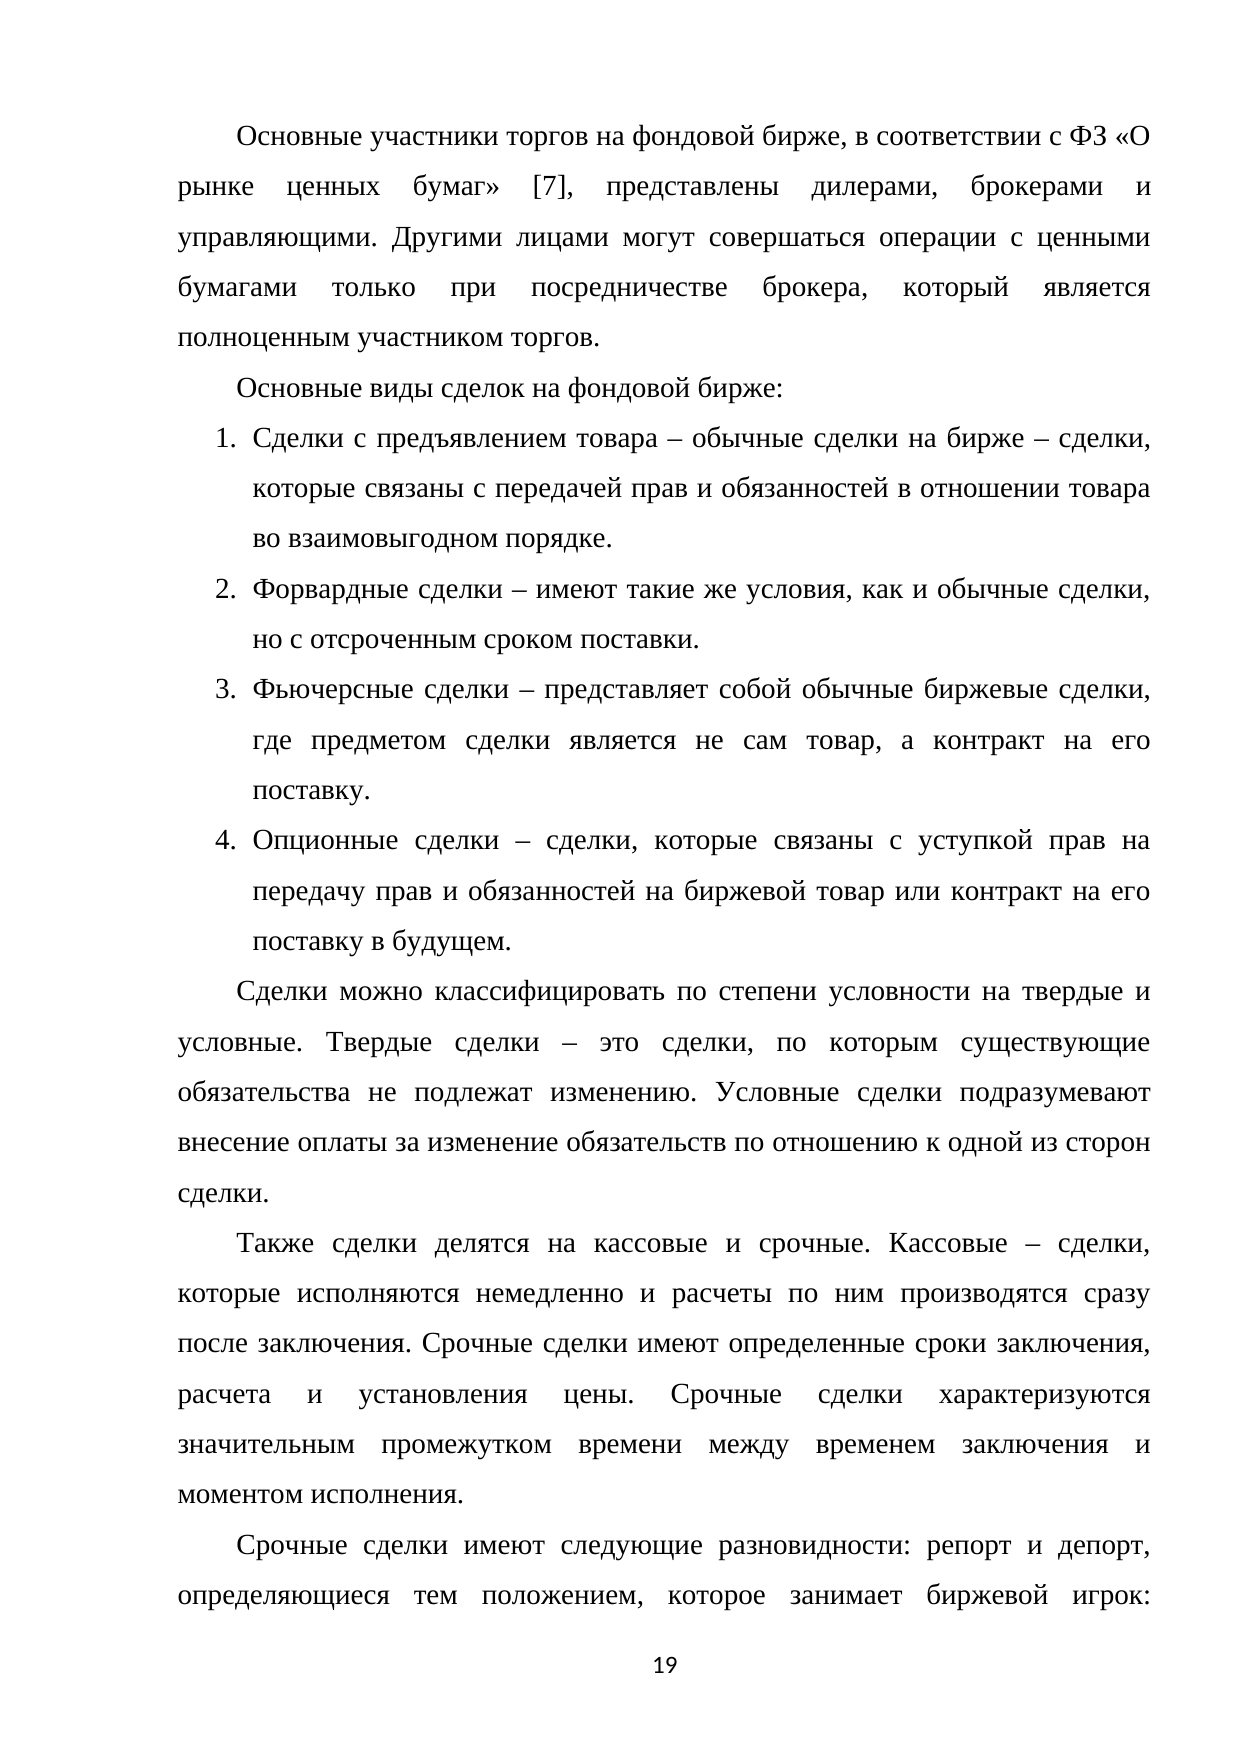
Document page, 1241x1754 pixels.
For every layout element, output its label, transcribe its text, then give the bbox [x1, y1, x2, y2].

list Сделки с предъявлением товара – обычные сделки на бирже – сделки, которые связаны с передачей прав и обязанностей в отношении товара во взаимовыгодном порядке. [215, 420, 1152, 554]
list Фьючерсные сделки – представляет собой обычные биржевые сделки, где предметом сделки является не сам товар, а контракт на его поставку. [215, 672, 1152, 806]
text Основные виды сделок на фондовой бирже: [177, 370, 1152, 403]
text Также сделки делятся на кассовые и срочные. Кассовые – сделки, которые исполняются немедленно и расчеты по ним производятся сразу после заключения. Срочные сделки имеют определенные сроки заключения, расчета и установления цены. Срочные сделки характеризуются значительным промежутком времени между временем заключения и моментом исполнения. [177, 1225, 1152, 1510]
text Основные участники торгов на фондовой бирже, в соответствии с ФЗ «О рынке ценных бумаг» [7], представлены дилерами, брокерами и управляющими. Другими лицами могут совершаться операции с ценными бумагами только при посредничестве брокера, который является полноценным участником торгов. [177, 118, 1152, 353]
list Форвардные сделки – имеют такие же условия, как и обычные сделки, но с отсроченным сроком поставки. [215, 571, 1152, 655]
list Опционные сделки – сделки, которые связаны с уступкой прав на передачу прав и обязанностей на биржевой товар или контракт на его поставку в будущем. [215, 822, 1152, 957]
text Сделки можно классифицировать по степени условности на твердые и условные. Твердые сделки – это сделки, по которым существующие обязательства не подлежат изменению. Условные сделки подразумевают внесение оплаты за изменение обязательств по отношению к одной из сторон сделки. [177, 973, 1152, 1208]
